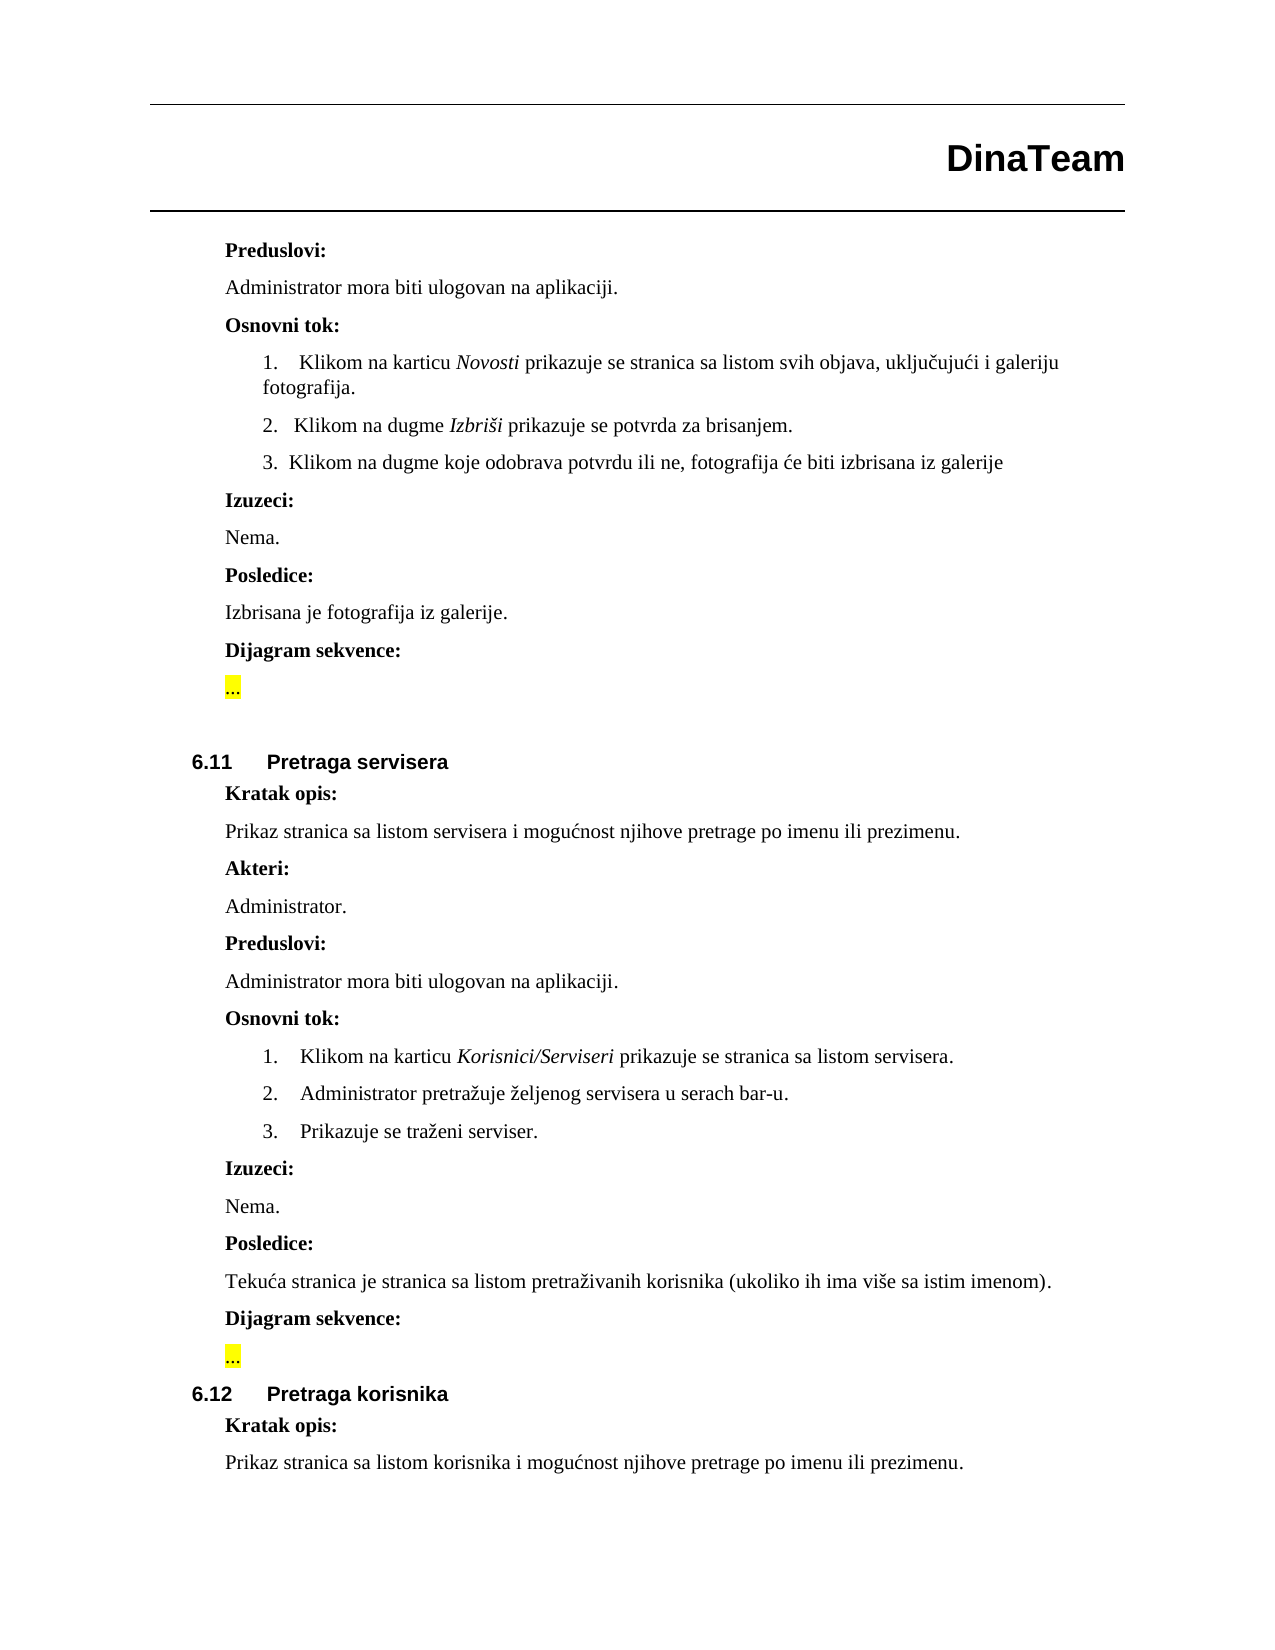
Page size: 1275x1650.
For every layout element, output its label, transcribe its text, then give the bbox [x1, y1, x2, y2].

list Klikom na karticu Novosti prikazuje se stranica sa listom svih objava, uključujući i galeriju fotografija. [262, 349, 1125, 399]
text ... [225, 674, 1125, 699]
text Tekuća stranica je stranica sa listom pretraživanih korisnika (ukoliko ih ima više sa istim imenom). [225, 1268, 1125, 1293]
text ... [225, 1343, 1125, 1368]
text Akteri: [225, 855, 1125, 880]
subtitle Pretraga servisera [192, 749, 1125, 774]
text Posledice: [225, 1230, 1125, 1255]
text Prikaz stranica sa listom korisnika i mogućnost njihove pretrage po imenu ili prezimenu. [225, 1449, 1125, 1474]
text Kratak opis: [225, 780, 1125, 805]
list Prikazuje se traženi serviser. [262, 1118, 1125, 1143]
text Nema. [225, 524, 1125, 549]
text Preduslovi: [225, 930, 1125, 955]
subtitle Pretraga korisnika [192, 1380, 1125, 1405]
list Klikom na dugme Izbriši prikazuje se potvrda za brisanjem. [262, 412, 1125, 437]
text Nema. [225, 1193, 1125, 1218]
text Dijagram sekvence: [225, 637, 1125, 662]
text Izbrisana je fotografija iz galerije. [225, 599, 1125, 624]
text Kratak opis: [225, 1412, 1125, 1437]
list Klikom na dugme koje odobrava potvrdu ili ne, fotografija će biti izbrisana iz galerije [262, 449, 1125, 474]
text Administrator. [225, 893, 1125, 918]
list Administrator pretražuje željenog servisera u serach bar-u. [262, 1080, 1125, 1105]
text Osnovni tok: [225, 1005, 1125, 1030]
text Izuzeci: [225, 487, 1125, 512]
text Preduslovi: [225, 237, 1125, 262]
text Osnovni tok: [225, 312, 1125, 337]
text Izuzeci: [225, 1155, 1125, 1180]
text Administrator mora biti ulogovan na aplikaciji. [225, 274, 1125, 299]
text Prikaz stranica sa listom servisera i mogućnost njihove pretrage po imenu ili prezimenu. [225, 818, 1125, 843]
text Posledice: [225, 562, 1125, 587]
text Administrator mora biti ulogovan na aplikaciji. [225, 968, 1125, 993]
text Dijagram sekvence: [225, 1305, 1125, 1330]
list Klikom na karticu Korisnici/Serviseri prikazuje se stranica sa listom servisera. [262, 1043, 1125, 1068]
